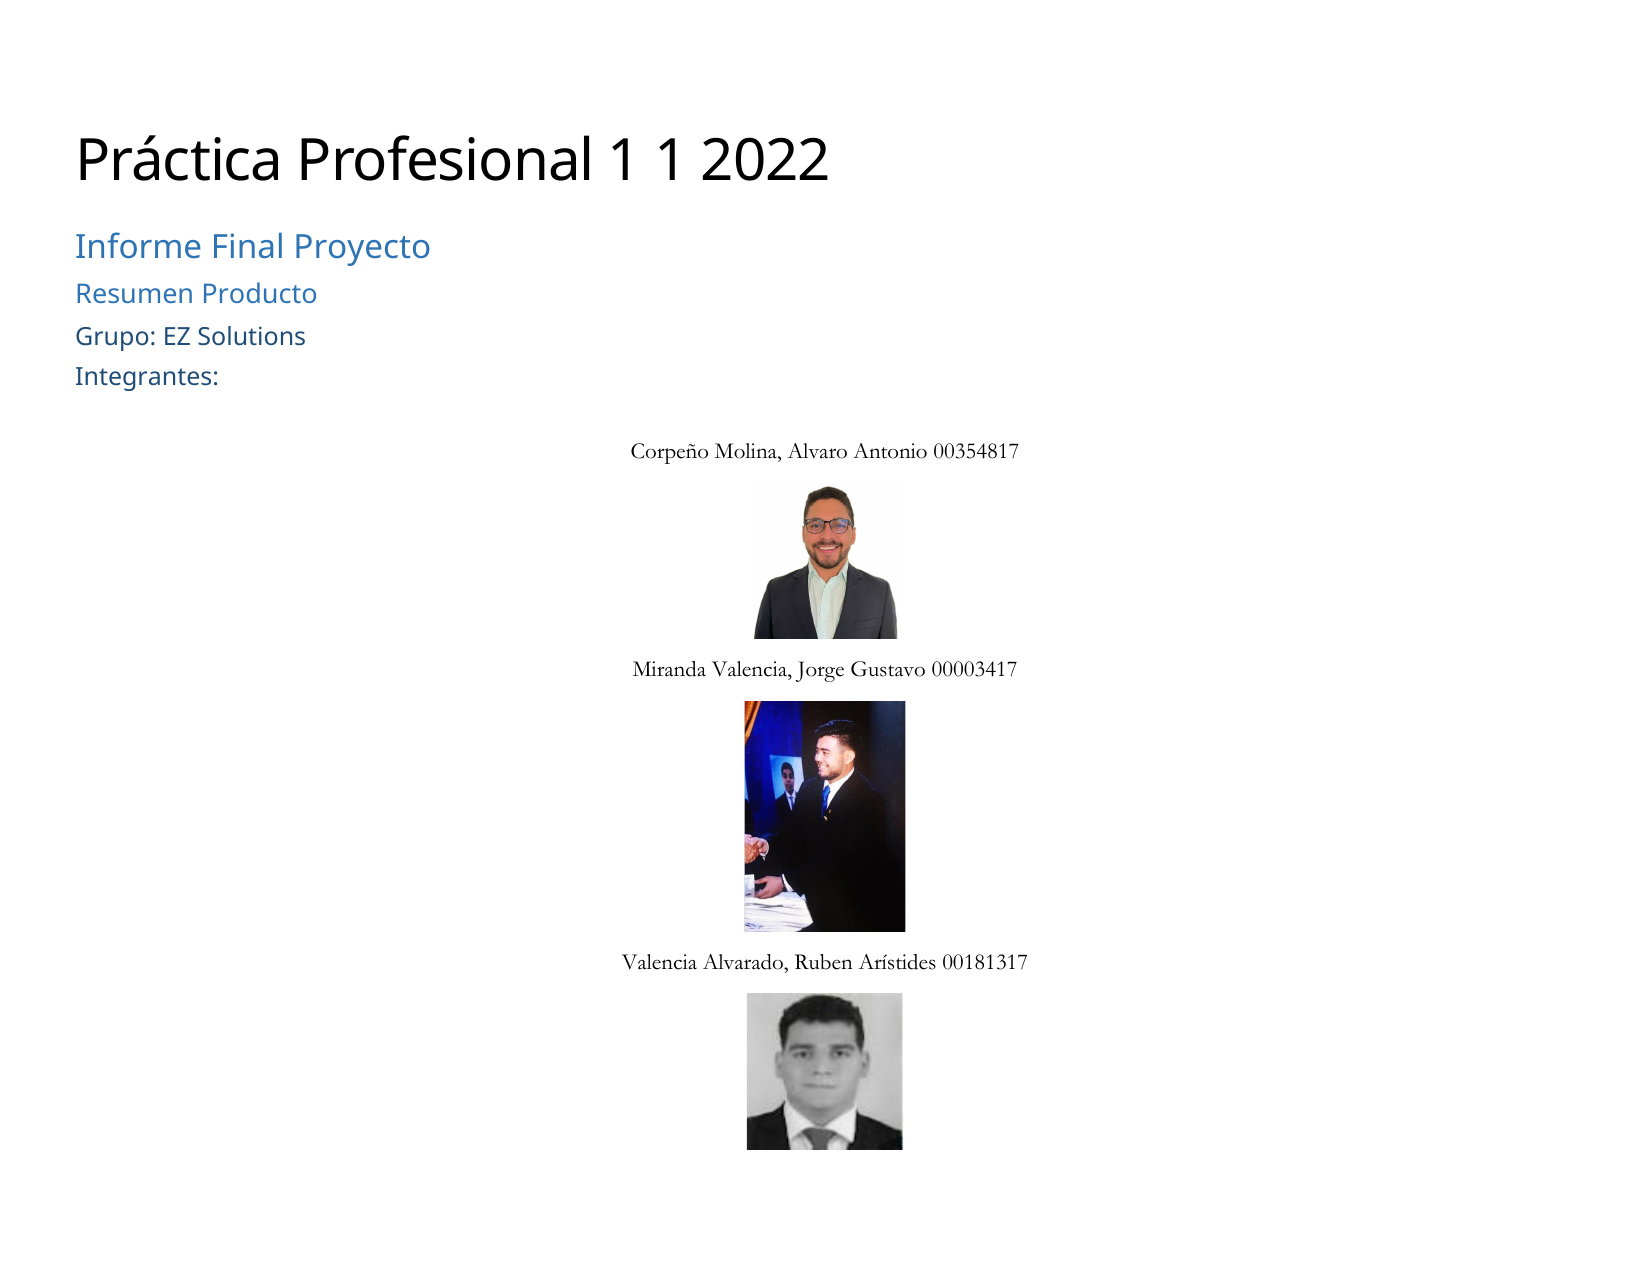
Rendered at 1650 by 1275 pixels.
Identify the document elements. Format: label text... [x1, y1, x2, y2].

subtitle Informe Final Proyecto [75, 223, 1575, 268]
text Miranda Valencia, Jorge Gustavo 00003417 [75, 657, 1575, 683]
subtitle Integrantes: [75, 358, 1575, 392]
title Práctica Profesional 1 1 2022 [75, 118, 1575, 198]
picture [746, 993, 904, 1150]
subtitle Resumen Producto [75, 275, 1575, 312]
text Valencia Alvarado, Ruben Arístides 00181317 [75, 949, 1575, 975]
text Corpeño Molina, Alvaro Antonio 00354817 [75, 438, 1575, 464]
picture [744, 701, 906, 932]
subtitle Grupo: EZ Solutions [75, 318, 1575, 352]
picture [748, 482, 902, 639]
